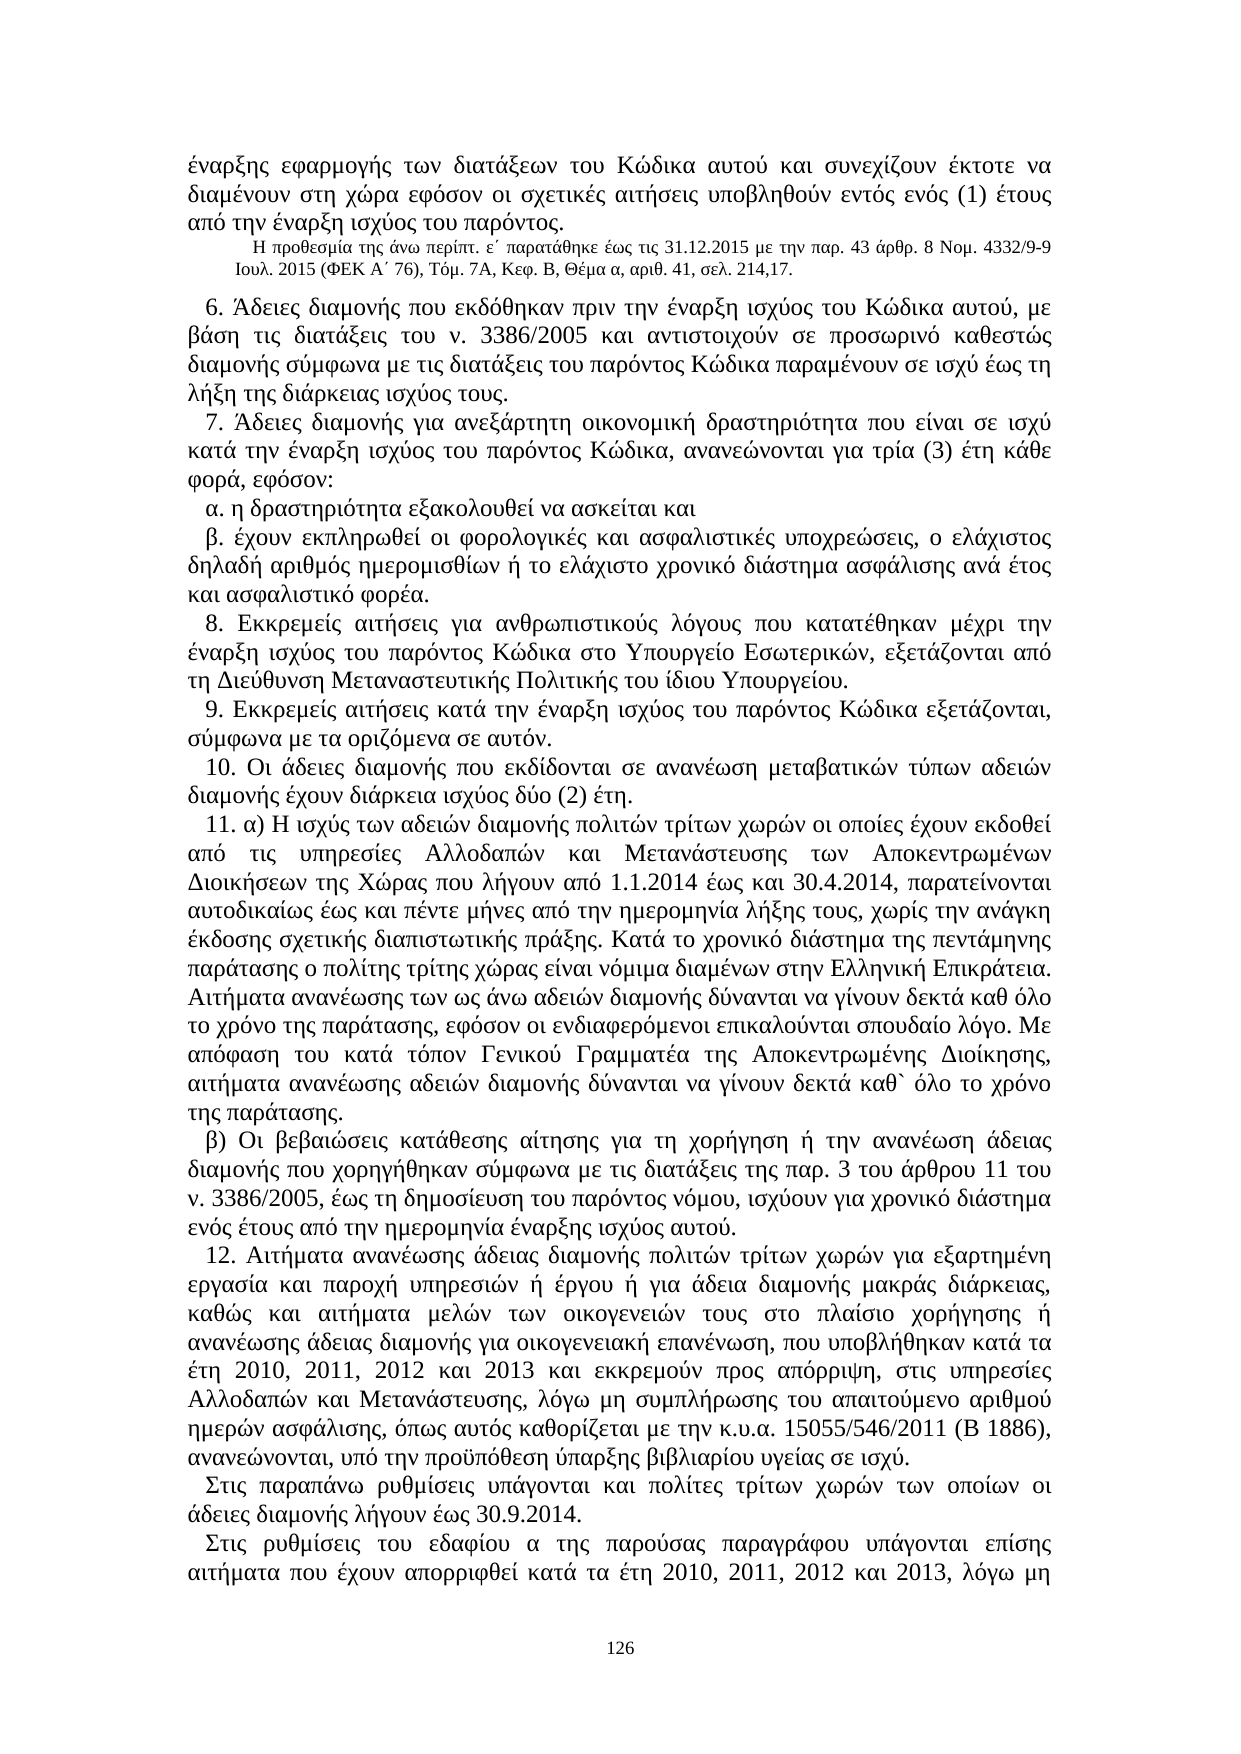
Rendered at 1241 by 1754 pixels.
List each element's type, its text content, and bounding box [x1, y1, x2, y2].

text 7. Άδειες διαμονής για ανεξάρτητη οικονομική δραστηριότητα που είναι σε ισχύ κατά την έναρξη ισχύος του παρόντος Κώδικα, ανανεώνονται για τρία (3) έτη κάθε φορά, εφόσον: [187, 407, 1053, 493]
text 8. Εκκρεμείς αιτήσεις για ανθρωπιστικούς λόγους που κατατέθηκαν μέχρι την έναρξη ισχύος του παρόντος Κώδικα στο Υπουργείο Εσωτερικών, εξετάζονται από τη Διεύθυνση Μεταναστευτικής Πολιτικής του ίδιου Υπουργείου. [187, 608, 1053, 694]
text β. έχουν εκπληρωθεί οι φορολογικές και ασφαλιστικές υποχρεώσεις, ο ελάχιστος δηλαδή αριθμός ημερομισθίων ή το ελάχιστο χρονικό διάστημα ασφάλισης ανά έτος και ασφαλιστικό φορέα. [187, 522, 1053, 608]
text 12. Αιτήματα ανανέωσης άδειας διαμονής πολιτών τρίτων χωρών για εξαρτημένη εργασία και παροχή υπηρεσιών ή έργου ή για άδεια διαμονής μακράς διάρκειας, καθώς και αιτήματα μελών των οικογενειών τους στο πλαίσιο χορήγησης ή ανανέωσης άδειας διαμονής για οικογενειακή επανένωση, που υποβλήθηκαν κατά τα έτη 2010, 2011, 2012 και 2013 και εκκρεμούν προς απόρριψη, στις υπηρεσίες Αλλοδαπών και Μετανάστευσης, λόγω μη συμπλήρωσης του απαιτούμενο αριθμού ημερών ασφάλισης, όπως αυτός καθορίζεται με την κ.υ.α. 15055/546/2011 (Β 1886), ανανεώνονται, υπό την προϋπόθεση ύπαρξης βιβλιαρίου υγείας σε ισχύ. [187, 1241, 1053, 1471]
text Η προθεσμία της άνω περίπτ. ε΄ παρατάθηκε έως τις 31.12.2015 με την παρ. 43 άρθρ. 8 Νομ. 4332/9-9 Ιουλ. 2015 (ΦΕΚ Α΄ 76), Τόμ. 7Α, Κεφ. Β, Θέμα α, αριθ. 41, σελ. 214,17. [235, 236, 1053, 279]
text 10. Οι άδειες διαμονής που εκδίδονται σε ανανέωση μεταβατικών τύπων αδειών διαμονής έχουν διάρκεια ισχύος δύο (2) έτη. [187, 752, 1053, 809]
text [187, 150, 1053, 236]
text β) Οι βεβαιώσεις κατάθεσης αίτησης για τη χορήγηση ή την ανανέωση άδειας διαμονής που χορηγήθηκαν σύμφωνα με τις διατάξεις της παρ. 3 του άρθρου 11 του ν. 3386/2005, έως τη δημοσίευση του παρόντος νόμου, ισχύουν για χρονικό διάστημα ενός έτους από την ημερομηνία έναρξης ισχύος αυτού. [187, 1126, 1053, 1241]
text 11. α) Η ισχύς των αδειών διαμονής πολιτών τρίτων χωρών οι οποίες έχουν εκδοθεί από τις υπηρεσίες Αλλοδαπών και Μετανάστευσης των Αποκεντρωμένων Διοικήσεων της Χώρας που λήγουν από 1.1.2014 έως και 30.4.2014, παρατείνονται αυτοδικαίως έως και πέντε μήνες από την ημερομηνία λήξης τους, χωρίς την ανάγκη έκδοσης σχετικής διαπιστωτικής πράξης. Κατά το χρονικό διάστημα της πεντάμηνης παράτασης ο πολίτης τρίτης χώρας είναι νόμιμα διαμένων στην Ελληνική Επικράτεια. Αιτήματα ανανέωσης των ως άνω αδειών διαμονής δύνανται να γίνουν δεκτά καθ όλο το χρόνο της παράτασης, εφόσον οι ενδιαφερόμενοι επικαλούνται σπουδαίο λόγο. Με απόφαση του κατά τόπον Γενικού Γραμματέα της Αποκεντρωμένης Διοίκησης, αιτήματα ανανέωσης αδειών διαμονής δύνανται να γίνουν δεκτά καθ` όλο το χρόνο της παράτασης. [187, 809, 1053, 1126]
text 6. Άδειες διαμονής που εκδόθηκαν πριν την έναρξη ισχύος του Κώδικα αυτού, με βάση τις διατάξεις του ν. 3386/2005 και αντιστοιχούν σε προσωρινό καθεστώς διαμονής σύμφωνα με τις διατάξεις του παρόντος Κώδικα παραμένουν σε ισχύ έως τη λήξη της διάρκειας ισχύος τους. [187, 292, 1053, 407]
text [187, 1528, 1053, 1586]
text Στις παραπάνω ρυθμίσεις υπάγονται και πολίτες τρίτων χωρών των οποίων οι άδειες διαμονής λήγουν έως 30.9.2014. [187, 1471, 1053, 1528]
text α. η δραστηριότητα εξακολουθεί να ασκείται και [187, 493, 1053, 522]
text 9. Εκκρεμείς αιτήσεις κατά την έναρξη ισχύος του παρόντος Κώδικα εξετάζονται, σύμφωνα με τα οριζόμενα σε αυτόν. [187, 694, 1053, 752]
